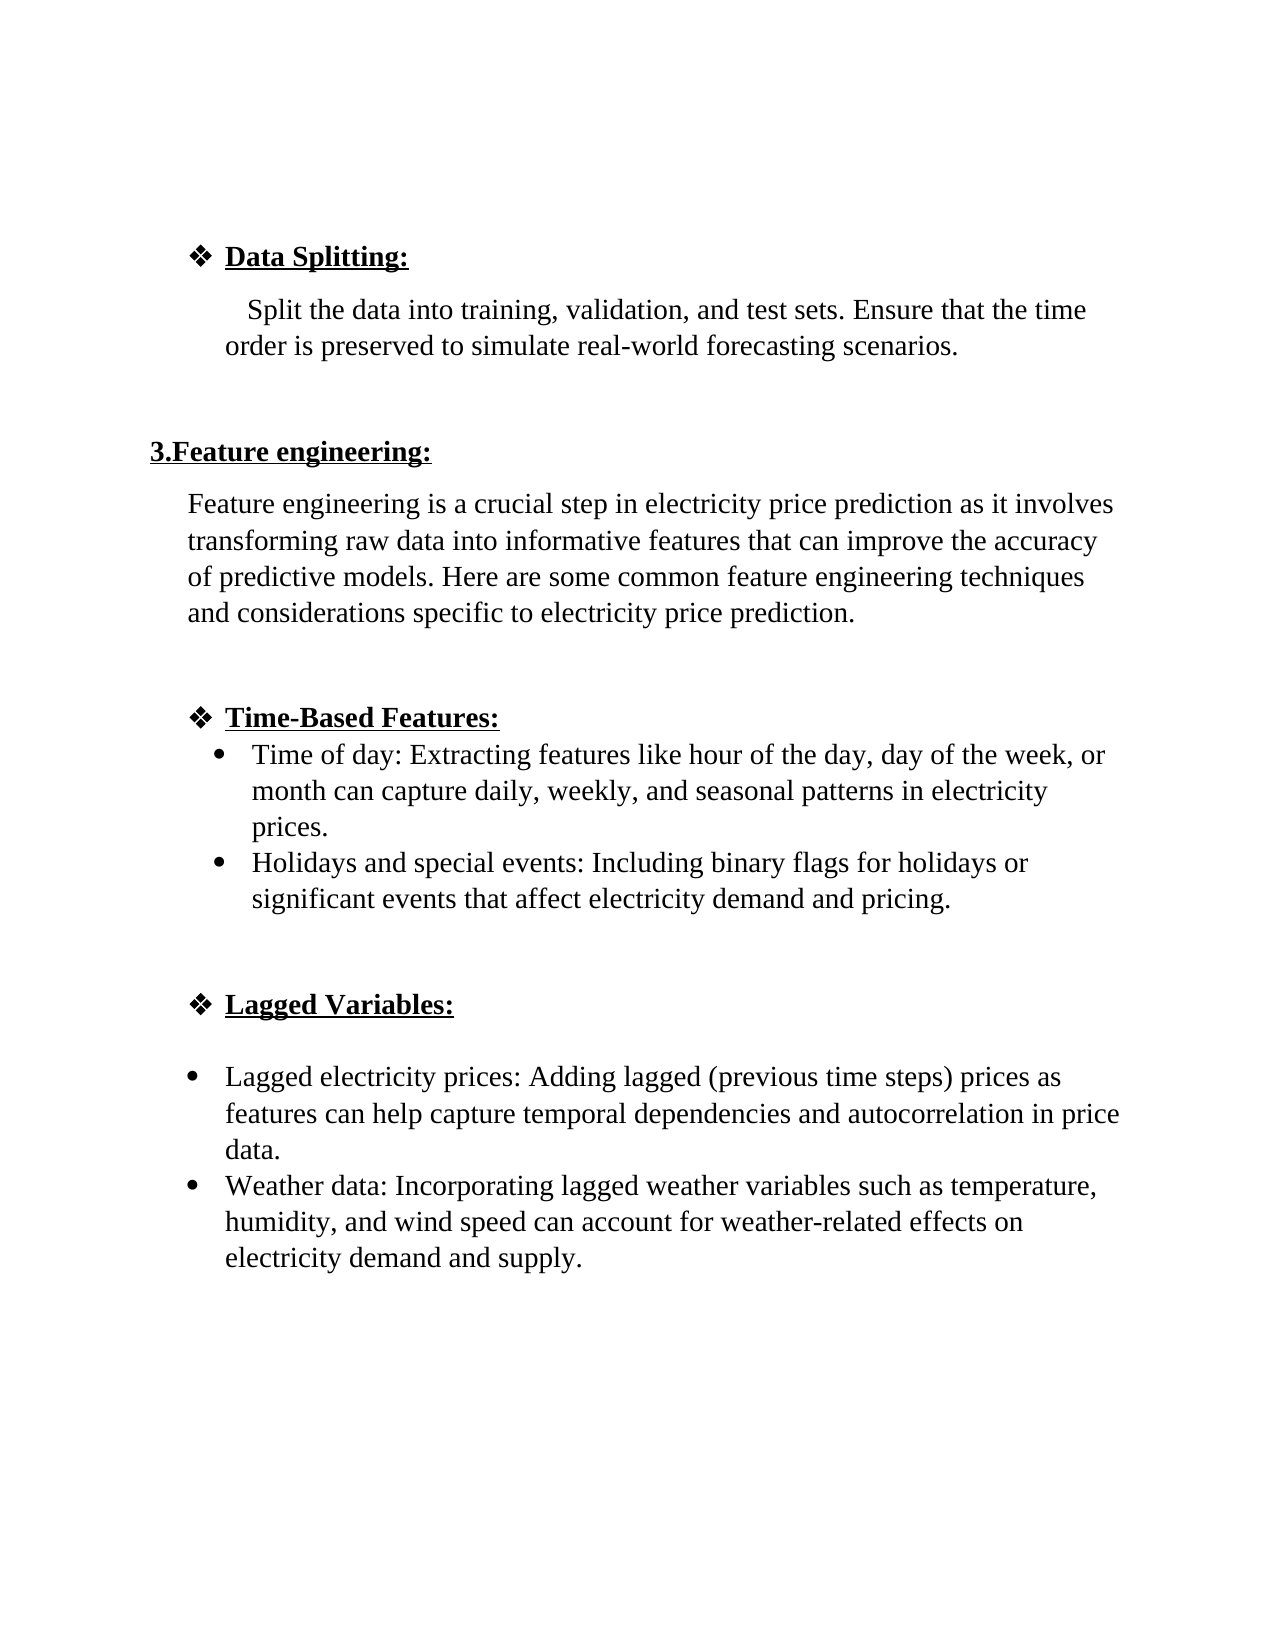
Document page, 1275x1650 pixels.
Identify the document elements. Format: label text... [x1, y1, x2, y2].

list Data Splitting: [187, 239, 1125, 273]
text 3.Feature engineering: [150, 434, 1125, 467]
list Lagged electricity prices: Adding lagged (previous time steps) prices as features can help capture temporal dependencies and autocorrelation in price data. [187, 1059, 1125, 1166]
list Holidays and special events: Including binary flags for holidays or significant events that affect electricity demand and pricing. [214, 845, 1125, 915]
list Time-Based Features: [187, 701, 1125, 734]
text Split the data into training, validation, and test sets. Ensure that the time order is preserved to simulate real-world forecasting scenarios. [225, 292, 1125, 362]
list Weather data: Incorporating lagged weather variables such as temperature, humidity, and wind speed can account for weather-related effects on electricity demand and supply. [187, 1168, 1125, 1274]
list Lagged Variables: [187, 987, 1125, 1021]
list Time of day: Extracting features like hour of the day, day of the week, or month can capture daily, weekly, and seasonal patterns in electricity prices. [214, 737, 1125, 843]
text Feature engineering is a crucial step in electricity price prediction as it involves transforming raw data into informative features that can improve the accuracy of predictive models. Here are some common feature engineering techniques and considerations specific to electricity price prediction. [187, 486, 1125, 628]
